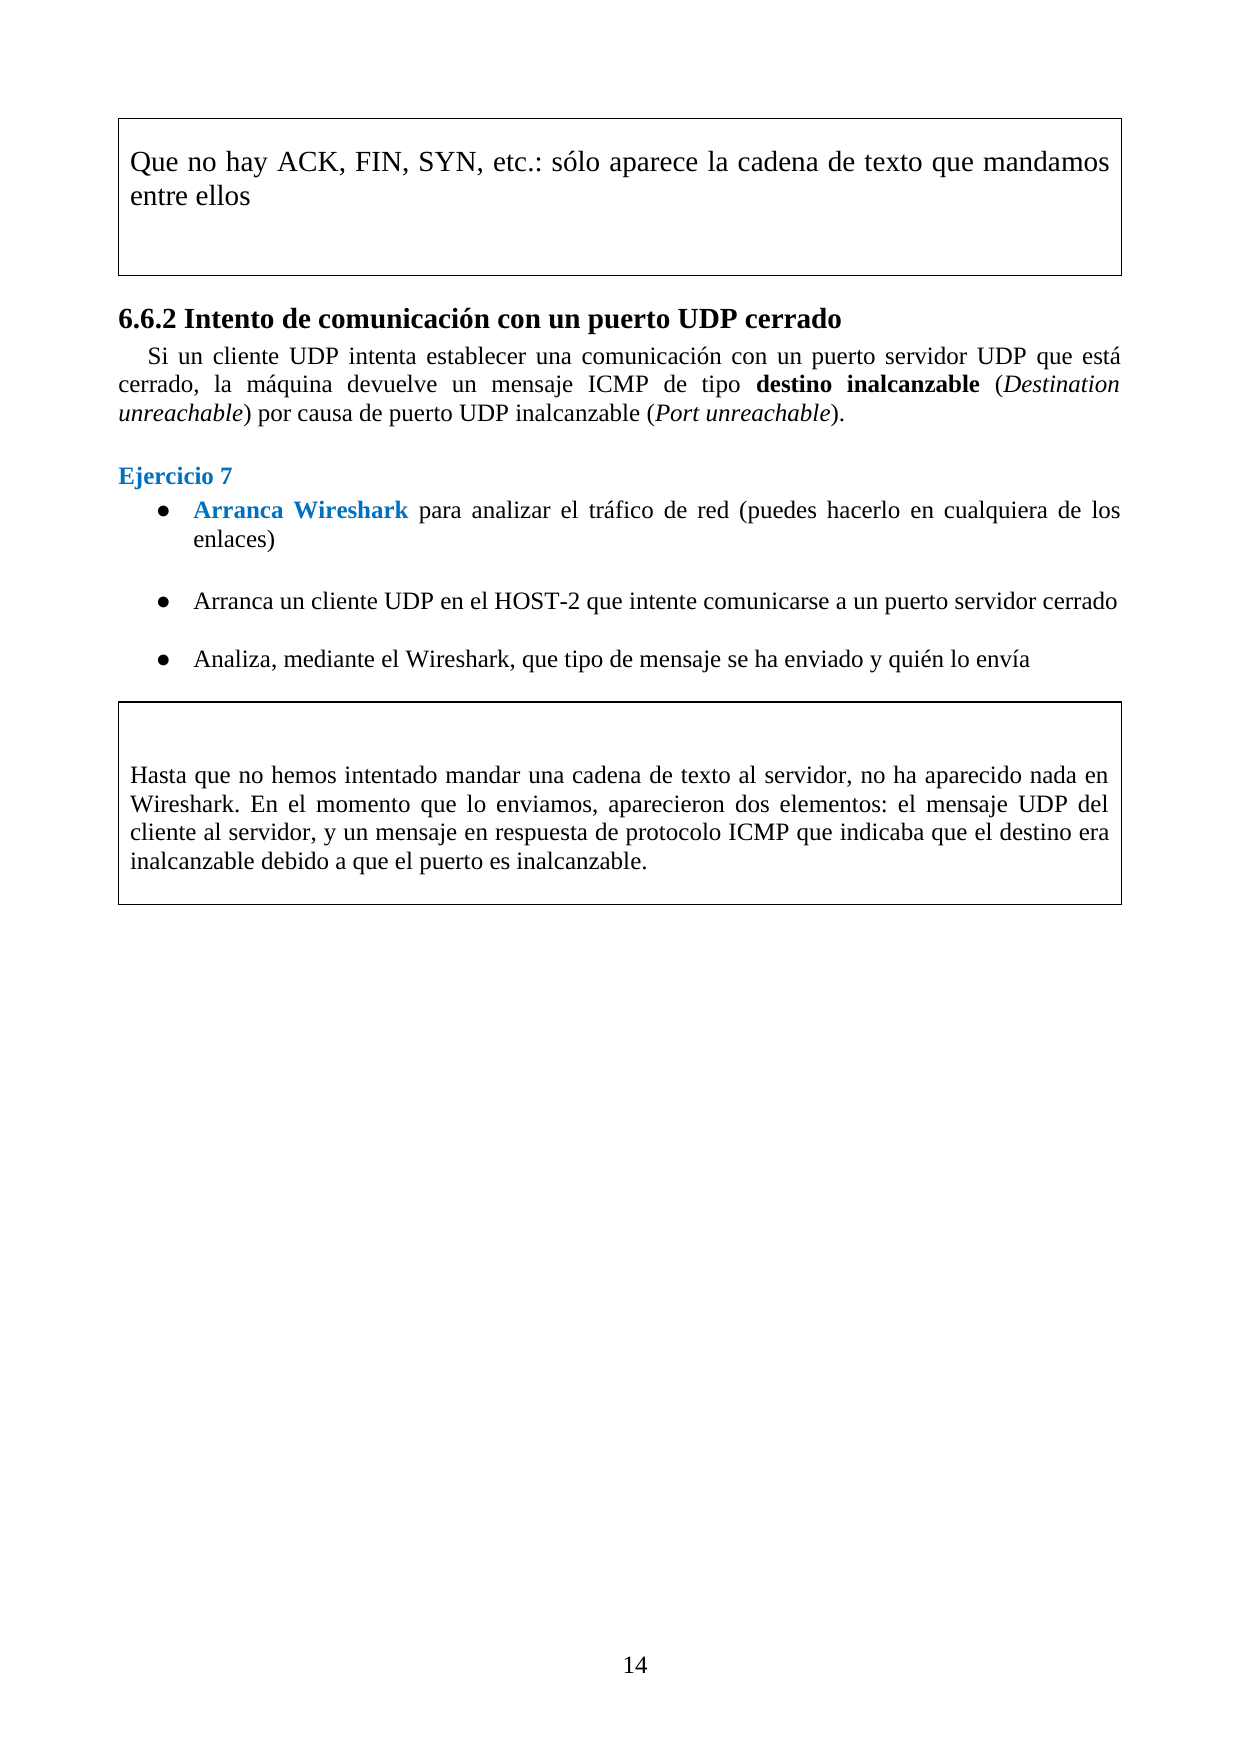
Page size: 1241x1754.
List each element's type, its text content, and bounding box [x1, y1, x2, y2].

table_header Que no hay ACK, FIN, SYN, etc.: sólo aparece la cadena de texto que mandamos entre ellos [119, 119, 1121, 275]
table_header Hasta que no hemos intentado mandar una cadena de texto al servidor, no ha aparecido nada en Wireshark. En el momento que lo enviamos, aparecieron dos elementos: el mensaje UDP del cliente al servidor, y un mensaje en respuesta de protocolo ICMP que indicaba que el destino era inalcanzable debido a que el puerto es inalcanzable. [119, 703, 1121, 904]
list Analiza, mediante el Wireshark, que tipo de mensaje se ha enviado y quién lo envía [156, 644, 1122, 673]
text Si un cliente UDP intenta establecer una comunicación con un puerto servidor UDP que está cerrado, la máquina devuelve un mensaje ICMP de tipo destino inalcanzable (Destination unreachable) por causa de puerto UDP inalcanzable (Port unreachable). [118, 341, 1122, 427]
list Arranca Wireshark para analizar el tráfico de red (puedes hacerlo en cualquiera de los enlaces) [156, 495, 1122, 552]
text Ejercicio 7 [118, 461, 1122, 490]
list Arranca un cliente UDP en el HOST-2 que intente comunicarse a un puerto servidor cerrado [156, 586, 1122, 615]
subtitle 6.6.2 Intento de comunicación con un puerto UDP cerrado [118, 301, 1122, 334]
